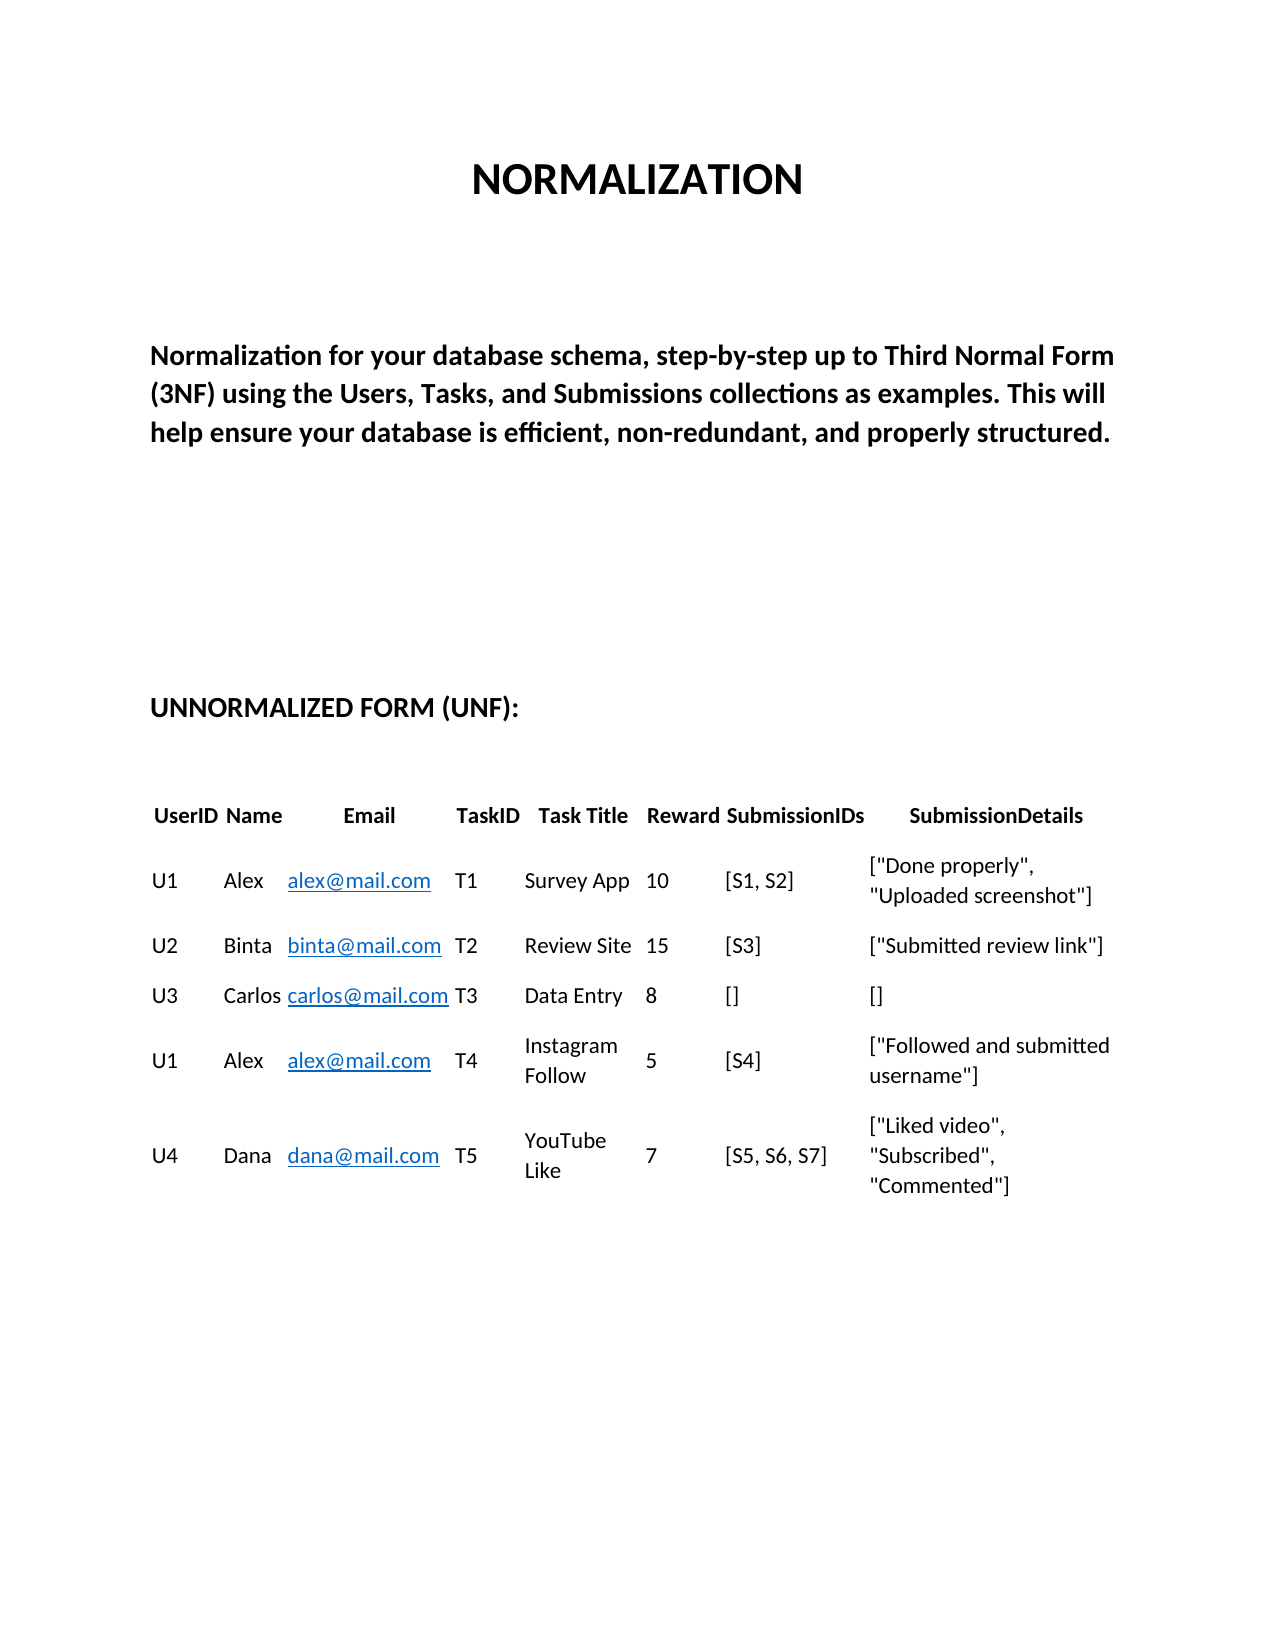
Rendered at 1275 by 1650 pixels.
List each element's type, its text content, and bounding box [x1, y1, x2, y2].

table_header SubmissionDetails [868, 800, 1125, 850]
table_header Name [222, 800, 286, 850]
table_cell Binta [222, 930, 286, 980]
table_cell alex@mail.com [286, 850, 453, 930]
table_cell T4 [453, 1030, 523, 1110]
table_cell [S4] [723, 1030, 868, 1110]
table_header Reward [644, 800, 723, 850]
table_cell Instagram Follow [523, 1030, 644, 1110]
table_cell ["Done properly", "Uploaded screenshot"] [868, 850, 1125, 930]
table_header UserID [150, 800, 222, 850]
table_cell YouTube Like [523, 1110, 644, 1220]
table_cell [] [723, 980, 868, 1029]
table_cell Data Entry [523, 980, 644, 1029]
table_cell ["Liked video", "Subscribed", "Commented"] [868, 1110, 1125, 1220]
table_header Email [286, 800, 453, 850]
table_cell T5 [453, 1110, 523, 1220]
table_cell U4 [150, 1110, 222, 1220]
table_cell [S1, S2] [723, 850, 868, 930]
text UNNORMALIZED FORM (UNF): [150, 689, 1125, 725]
table_cell Carlos [222, 980, 286, 1029]
text Normalization for your database schema, step-by-step up to Third Normal Form (3NF) using the Users, Tasks, and Submissions collections as examples. This will help ensure your database is efficient, non-redundant, and properly structured. [150, 337, 1125, 450]
table_cell 10 [644, 850, 723, 930]
table_cell U2 [150, 930, 222, 980]
table_cell [S5, S6, S7] [723, 1110, 868, 1220]
table_cell 5 [644, 1030, 723, 1110]
table_cell ["Followed and submitted username"] [868, 1030, 1125, 1110]
table_cell Alex [222, 1030, 286, 1110]
table_header Task Title [523, 800, 644, 850]
text NORMALIZATION [150, 150, 1125, 206]
table_cell U1 [150, 1030, 222, 1110]
table_cell [] [868, 980, 1125, 1029]
table_cell ["Submitted review link"] [868, 930, 1125, 980]
table_cell dana@mail.com [286, 1110, 453, 1220]
table_cell 7 [644, 1110, 723, 1220]
table_cell T2 [453, 930, 523, 980]
table_cell U1 [150, 850, 222, 930]
table_cell carlos@mail.com [286, 980, 453, 1029]
table_cell [S3] [723, 930, 868, 980]
table_cell Survey App [523, 850, 644, 930]
table_cell 8 [644, 980, 723, 1029]
table_cell Review Site [523, 930, 644, 980]
table_cell binta@mail.com [286, 930, 453, 980]
table_cell T3 [453, 980, 523, 1029]
table_cell Alex [222, 850, 286, 930]
table_cell alex@mail.com [286, 1030, 453, 1110]
table_header TaskID [453, 800, 523, 850]
table_cell T1 [453, 850, 523, 930]
table_cell Dana [222, 1110, 286, 1220]
table_header SubmissionIDs [723, 800, 868, 850]
table_cell 15 [644, 930, 723, 980]
table_cell U3 [150, 980, 222, 1029]
